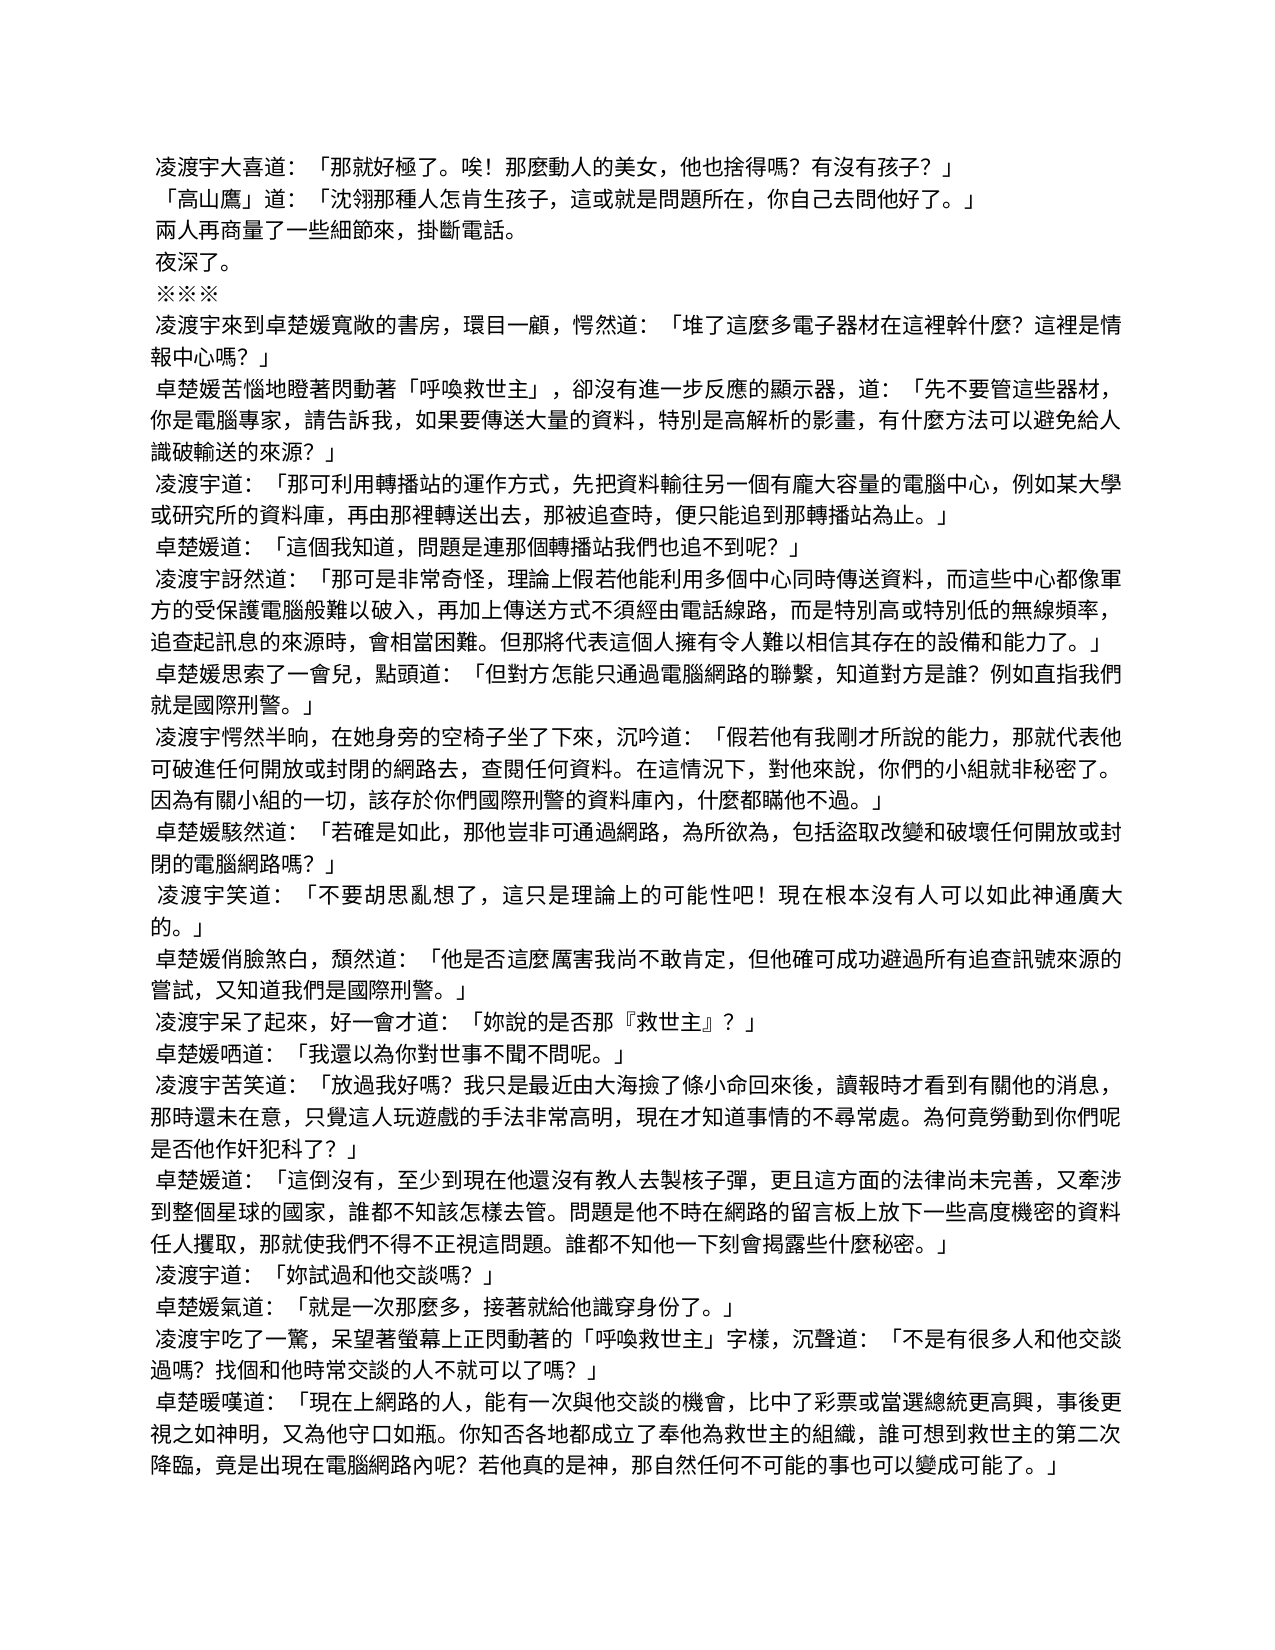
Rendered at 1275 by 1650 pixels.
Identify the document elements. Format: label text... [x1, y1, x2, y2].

text 凌渡宇來到卓楚媛寬敞的書房，環目一顧，愕然道：「堆了這麼多電子器材在這裡幹什麼？這裡是情報中心嗎？」 [150, 308, 1125, 372]
text 凌渡宇吃了一驚，呆望著螢幕上正閃動著的「呼喚救世主」字樣，沉聲道：「不是有很多人和他交談過嗎？找個和他時常交談的人不就可以了嗎？」 [150, 1322, 1125, 1385]
text 兩人再商量了一些細節來，掛斷電話。 [150, 213, 1125, 245]
text 卓楚媛哂道：「我還以為你對世事不聞不問呢。」 [150, 1037, 1125, 1068]
text 凌渡宇苦笑道：「放過我好嗎？我只是最近由大海撿了條小命回來後，讀報時才看到有關他的消息，那時還未在意，只覺這人玩遊戲的手法非常高明，現在才知道事情的不尋常處。為何竟勞動到你們呢？是否他作奸犯科了？」 [150, 1068, 1125, 1163]
text 凌渡宇道：「妳試過和他交談嗎？」 [150, 1258, 1125, 1290]
text 卓楚媛氣道：「就是一次那麼多，接著就給他識穿身份了。」 [150, 1290, 1125, 1322]
text 夜深了。 [150, 245, 1125, 277]
text 凌渡宇道：「那可利用轉播站的運作方式，先把資料輸往另一個有龐大容量的電腦中心，例如某大學或研究所的資料庫，再由那裡轉送出去，那被追查時，便只能追到那轉播站為止。」 [150, 467, 1125, 530]
text 卓楚暖嘆道：「現在上網路的人，能有一次與他交談的機會，比中了彩票或當選總統更高興，事後更視之如神明，又為他守口如瓶。你知否各地都成立了奉他為救世主的組織，誰可想到救世主的第二次降臨，竟是出現在電腦網路內呢？若他真的是神，那自然任何不可能的事也可以變成可能了。」 [150, 1385, 1125, 1480]
text 卓楚媛駭然道：「若確是如此，那他豈非可通過網路，為所欲為，包括盜取改變和破壞任何開放或封閉的電腦網路嗎？」 [150, 815, 1125, 878]
text 卓楚媛思索了一會兒，點頭道：「但對方怎能只通過電腦網路的聯繫，知道對方是誰？例如直指我們就是國際刑警。」 [150, 657, 1125, 720]
text 卓楚媛苦惱地瞪著閃動著「呼喚救世主」，卻沒有進一步反應的顯示器，道：「先不要管這些器材，你是電腦專家，請告訴我，如果要傳送大量的資料，特別是高解析的影畫，有什麼方法可以避免給人識破輸送的來源？」 [150, 372, 1125, 467]
text 凌渡宇笑道：「不要胡思亂想了，這只是理論上的可能性吧！現在根本沒有人可以如此神通廣大的。」 [150, 878, 1125, 942]
text 凌渡宇愕然半晌，在她身旁的空椅子坐了下來，沉吟道：「假若他有我剛才所說的能力，那就代表他可破進任何開放或封閉的網路去，查閱任何資料。在這情況下，對他來說，你們的小組就非秘密了。因為有關小組的一切，該存於你們國際刑警的資料庫內，什麼都瞞他不過。」 [150, 720, 1125, 815]
text 凌渡宇訝然道：「那可是非常奇怪，理論上假若他能利用多個中心同時傳送資料，而這些中心都像軍方的受保護電腦般難以破入，再加上傳送方式不須經由電話線路，而是特別高或特別低的無線頻率，追查起訊息的來源時，會相當困難。但那將代表這個人擁有令人難以相信其存在的設備和能力了。」 [150, 562, 1125, 657]
text 卓楚媛俏臉煞白，頹然道：「他是否這麼厲害我尚不敢肯定，但他確可成功避過所有追查訊號來源的嘗試，又知道我們是國際刑警。」 [150, 942, 1125, 1005]
text 凌渡宇呆了起來，好一會才道：「妳說的是否那『救世主』？」 [150, 1005, 1125, 1037]
text 凌渡宇大喜道：「那就好極了。唉！那麼動人的美女，他也捨得嗎？有沒有孩子？」 [150, 150, 1125, 182]
text ※※※ [150, 277, 1125, 308]
text 「高山鷹」道：「沈翎那種人怎肯生孩子，這或就是問題所在，你自己去問他好了。」 [150, 182, 1125, 213]
text 卓楚媛道：「這倒沒有，至少到現在他還沒有教人去製核子彈，更且這方面的法律尚未完善，又牽涉到整個星球的國家，誰都不知該怎樣去管。問題是他不時在網路的留言板上放下一些高度機密的資料，任人攫取，那就使我們不得不正視這問題。誰都不知他一下刻會揭露些什麼秘密。」 [150, 1163, 1125, 1258]
text 卓楚媛道：「這個我知道，問題是連那個轉播站我們也追不到呢？」 [150, 530, 1125, 562]
